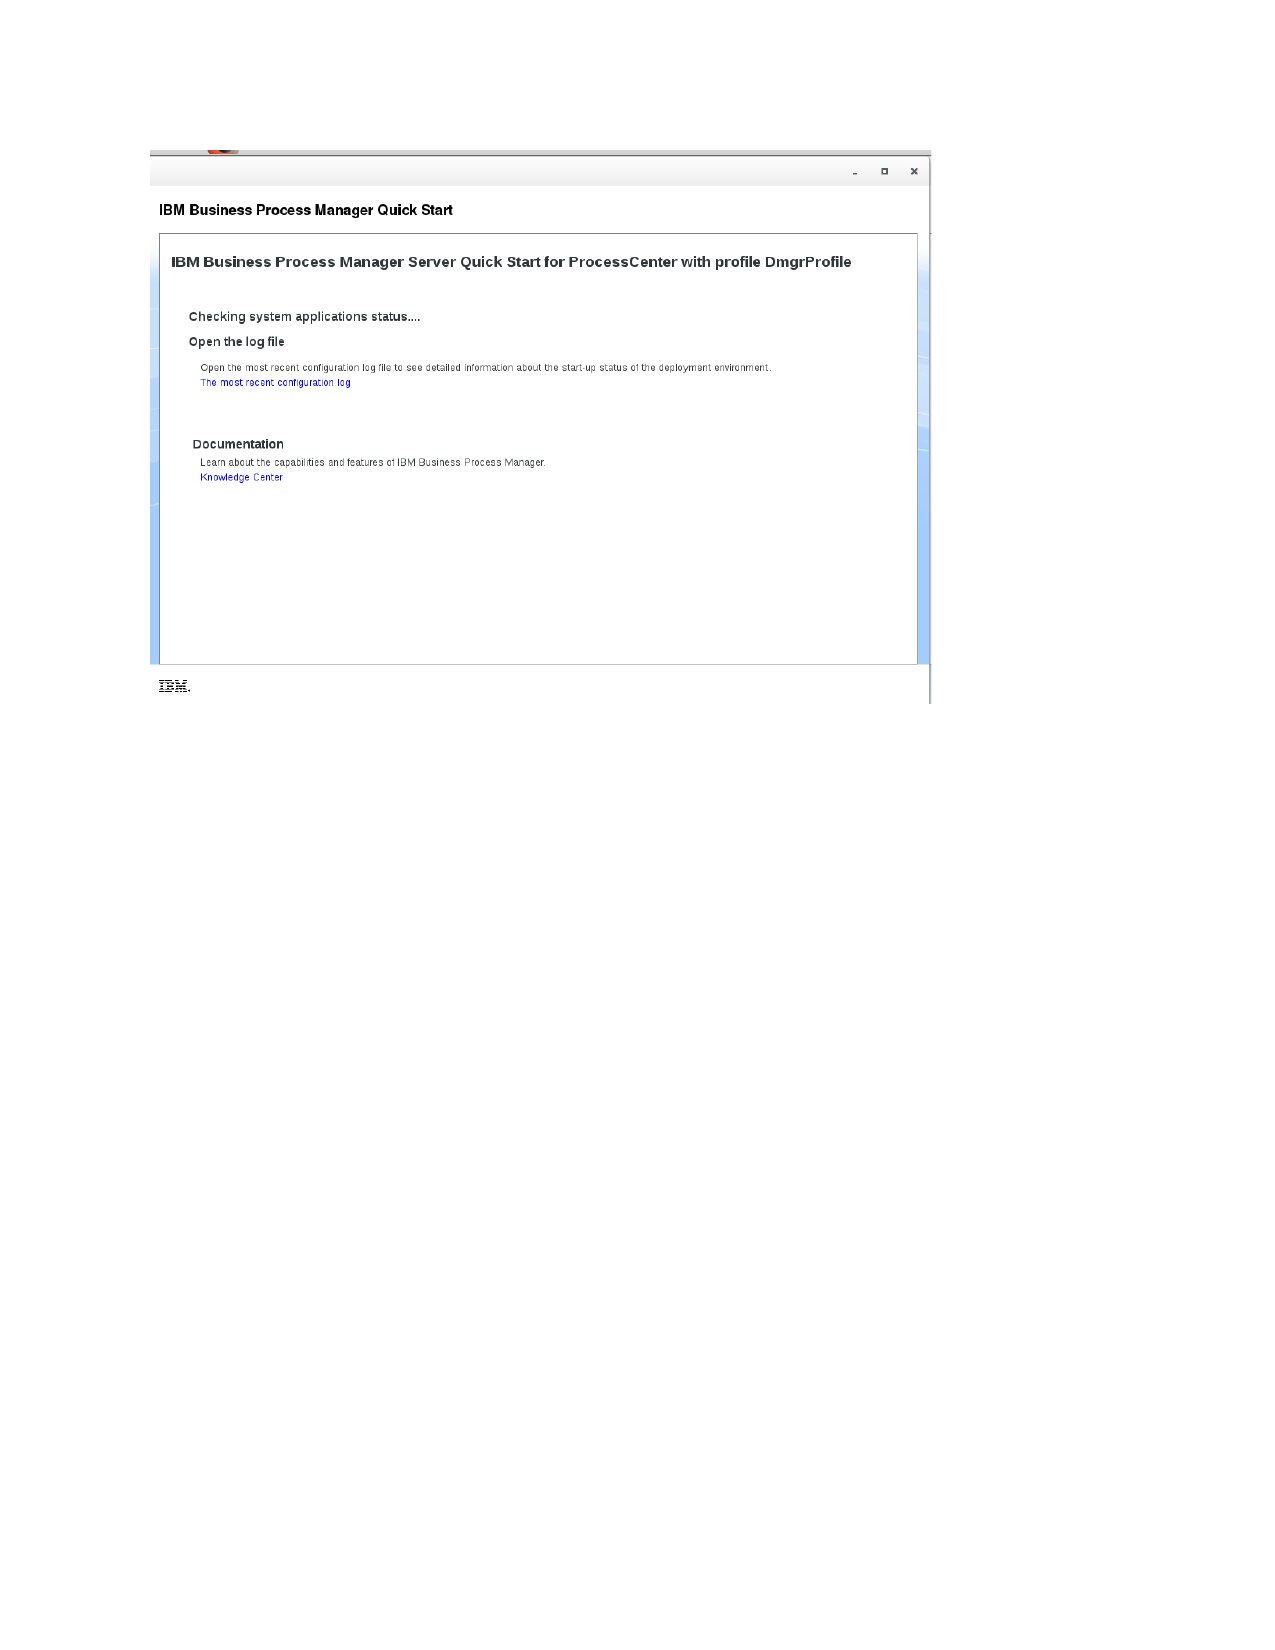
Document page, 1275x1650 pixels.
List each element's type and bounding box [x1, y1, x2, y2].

picture [150, 150, 932, 704]
